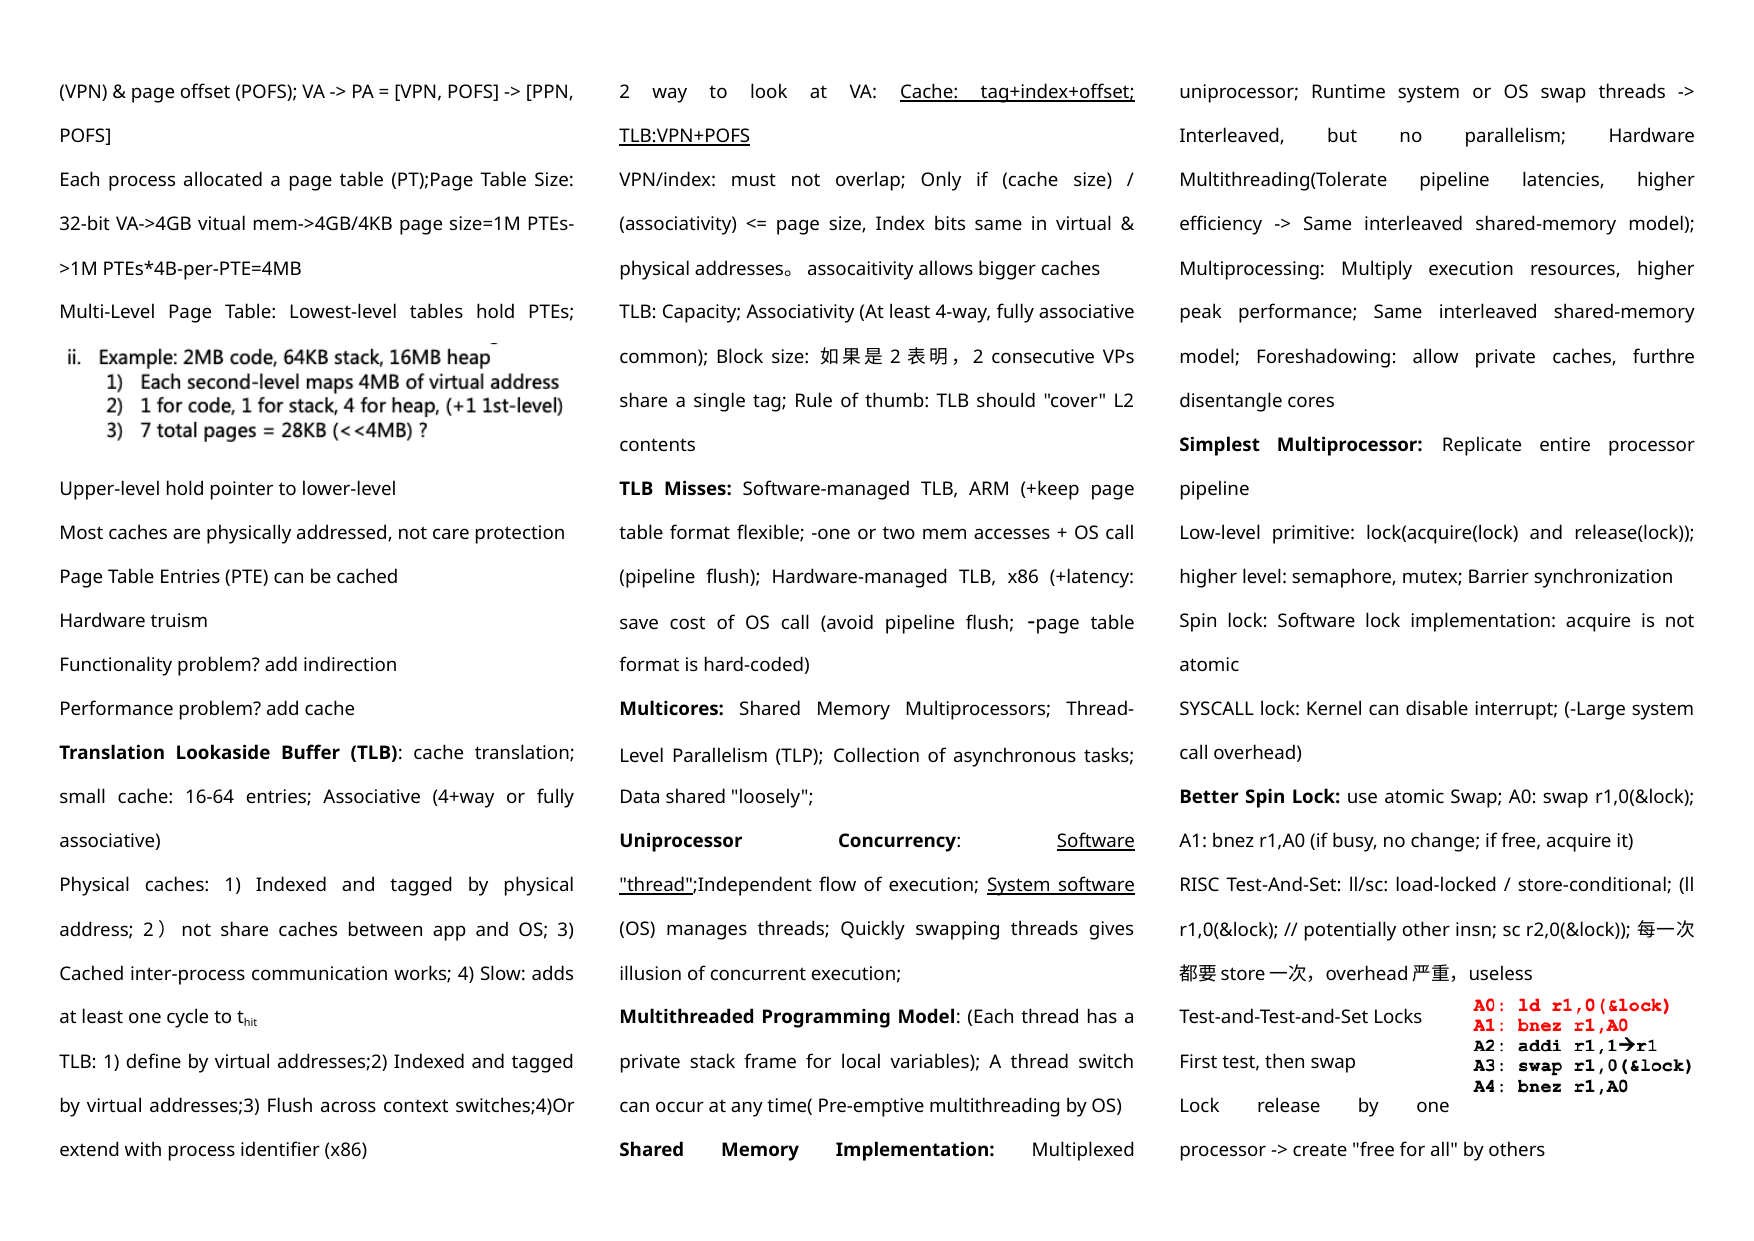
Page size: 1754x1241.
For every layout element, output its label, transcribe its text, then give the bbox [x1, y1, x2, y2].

text First test, then swap [1179, 1039, 1468, 1083]
text Translation Lookaside Buffer (TLB): cache translation; small cache: 16-64 entries; Associative (4+way or fully associative) [59, 730, 575, 862]
text Hardware truism [59, 598, 575, 642]
text Test-and-Test-and-Set Locks [1179, 994, 1695, 1039]
text Multithreaded Programming Model: (Each thread has a private stack frame for local variables); A thread switch can occur at any time( Pre-emptive multithreading by OS) [619, 994, 1135, 1127]
text VA->PA: translation; Split VA into virtual page number (VPN) & page offset (POFS); VA -> PA = [VPN, POFS] -> [PPN, POFS] [59, 69, 575, 157]
text Better Spin Lock: use atomic Swap; A0: swap r1,0(&lock); A1: bnez r1,A0 (if busy, no change; if free, acquire it) [1179, 774, 1695, 862]
text TLB: 1) define by virtual addresses;2) Indexed and tagged by virtual addresses;3) Flush across context switches;4)Or extend with process identifier (x86) [59, 1039, 575, 1171]
text Multicores: Shared Memory Multiprocessors; Thread-Level Parallelism (TLP); Collection of asynchronous tasks; Data shared "loosely"; [619, 686, 1135, 818]
text Shared Memory Implementation: Multiplexed uniprocessor; Runtime system or OS swap threads -> Interleaved, but no parallelism; Hardware Multithreading(Tolerate pipeline latencies, higher efficiency -> Same interleaved shared-memory model); Multiprocessing: Multiply execution resources, higher peak performance; Same interleaved shared-memory model; Foreshadowing: allow private caches, furthre disentangle cores [1179, 69, 1695, 422]
picture [1468, 998, 1695, 1095]
text Low-level primitive: lock(acquire(lock) and release(lock)); higher level: semaphore, mutex; Barrier synchronization [1179, 510, 1695, 598]
text Spin lock: Software lock implementation: acquire is not atomic [1179, 598, 1695, 686]
text RISC Test-And-Set: ll/sc: load-locked / store-conditional; (ll r1,0(&lock); // potentially other insn; sc r2,0(&lock)); 每一次都要store一次，overhead严重，useless [1179, 862, 1695, 994]
text Functionality problem? add indirection [59, 642, 575, 686]
text 2 way to look at VA: Cache: tag+index+offset; TLB:VPN+POFS [619, 69, 1135, 157]
text Lock release by one processor -> create "free for all" by others [1179, 1083, 1695, 1171]
text Page Table Entries (PTE) can be cached [59, 554, 575, 598]
text TLB Misses: Software-managed TLB, ARM (+keep page table format flexible; -one or two mem accesses + OS call (pipeline flush); Hardware-managed TLB, x86 (+latency: save cost of OS call (avoid pipeline flush; -page table format is hard-coded) [619, 466, 1135, 686]
text Each process allocated a page table (PT);Page Table Size: 32-bit VA->4GB vitual mem->4GB/4KB page size=1M PTEs->1M PTEs*4B-per-PTE=4MB [59, 157, 575, 289]
text Most caches are physically addressed, not care protection [59, 510, 575, 554]
text VPN/index: must not overlap; Only if (cache size) / (associativity) <= page size, Index bits same in virtual & physical addresses。 assocaitivity allows bigger caches [619, 157, 1135, 289]
text TLB: Capacity; Associativity (At least 4-way, fully associative common); Block size: 如果是2表明，2 consecutive VPs share a single tag; Rule of thumb: TLB should "cover" L2 contents [619, 289, 1135, 466]
text Performance problem? add cache [59, 686, 575, 730]
text SYSCALL lock: Kernel can disable interrupt; (-Large system call overhead) [1179, 686, 1695, 774]
text Uniprocessor Concurrency: Software "thread";Independent flow of execution; System software (OS) manages threads; Quickly swapping threads gives illusion of concurrent execution; [619, 818, 1135, 994]
picture [52, 343, 569, 449]
text Physical caches: 1) Indexed and tagged by physical address; 2）not share caches between app and OS; 3) Cached inter-process communication works; 4) Slow: adds at least one cycle to thit [59, 862, 575, 1039]
text Simplest Multiprocessor: Replicate entire processor pipeline [1179, 422, 1695, 510]
